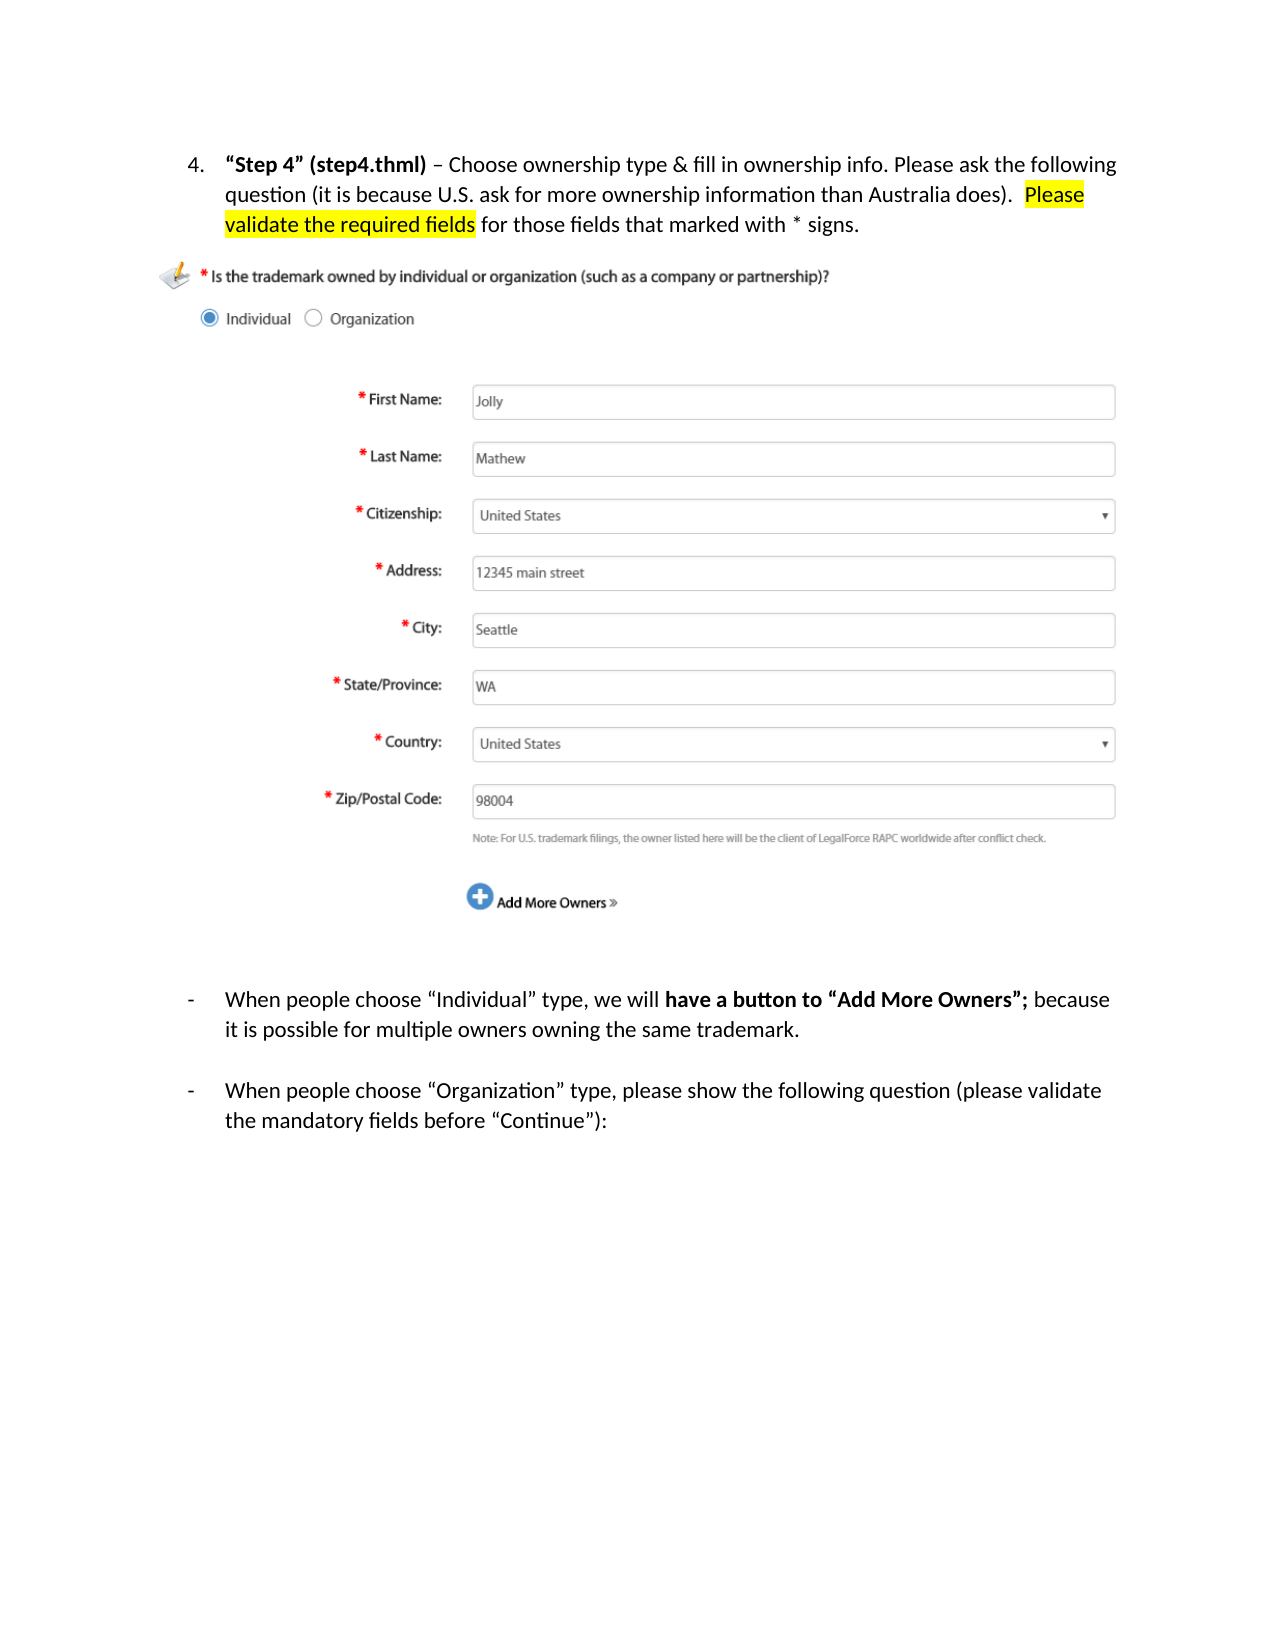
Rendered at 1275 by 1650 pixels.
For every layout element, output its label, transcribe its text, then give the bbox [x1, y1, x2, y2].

picture [150, 257, 1125, 920]
list When people choose “Individual” type, we will have a button to “Add More Owners”; because it is possible for multiple owners owning the same trademark. [187, 985, 1125, 1043]
list When people choose “Organization” type, please show the following question (please validate the mandatory fields before “Continue”): [187, 1076, 1125, 1134]
list “Step 4” (step4.thml) – Choose ownership type & fill in ownership info. Please ask the following question (it is because U.S. ask for more ownership information than Australia does). Please validate the required fields for those fields that marked with * signs. [187, 150, 1125, 238]
